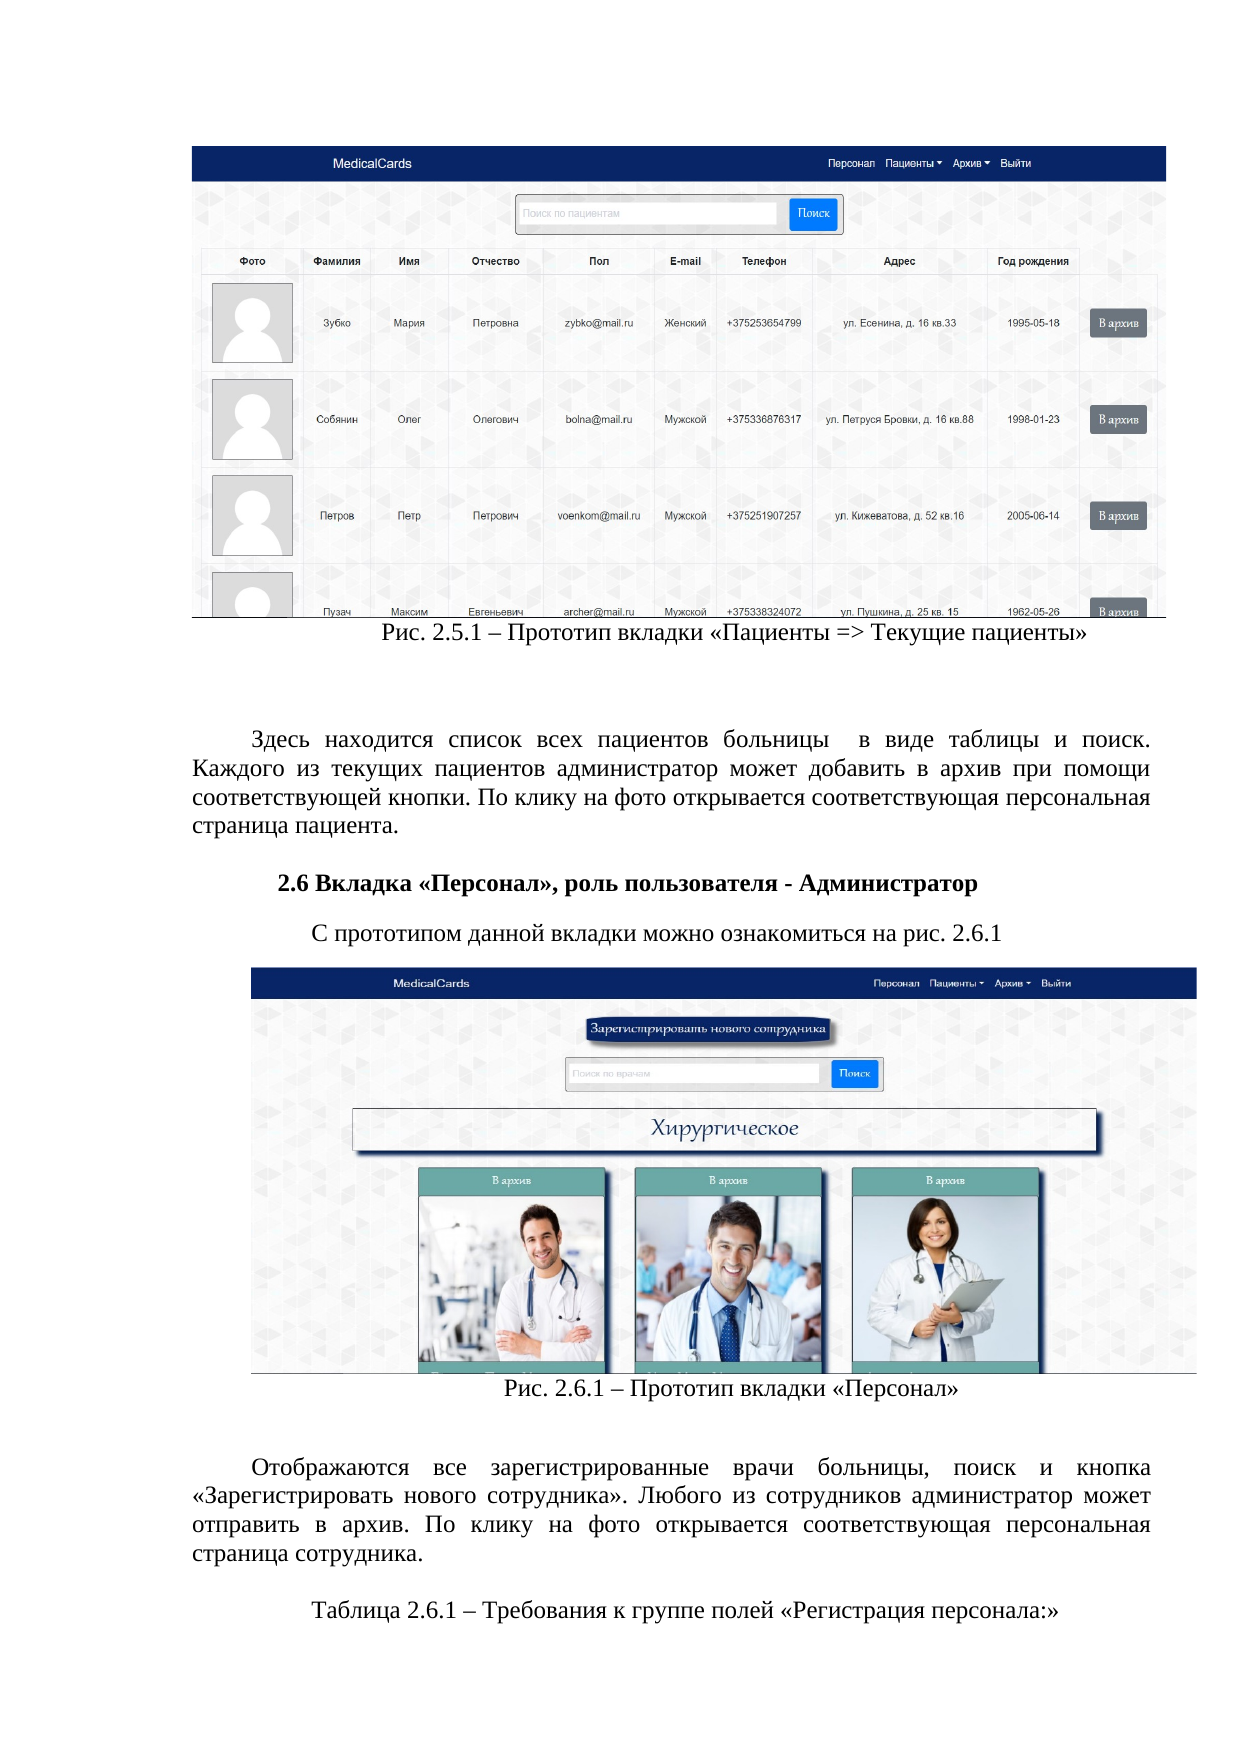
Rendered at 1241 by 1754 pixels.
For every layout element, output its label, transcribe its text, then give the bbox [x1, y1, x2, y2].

list С прототипом данной вкладки можно ознакомиться на рис. 2.6.1 [311, 918, 1152, 946]
text Здесь находится список всех пациентов больницы в виде таблицы и поиск. Каждого из текущих пациентов администратор может добавить в архив при помощи соответствующей кнопки. По клику на фото открывается соответствующая персональная страница пациента. [192, 724, 1152, 839]
list Рис. 2.5.1 – Прототип вкладки «Пациенты => Текущие пациенты» [311, 618, 1152, 646]
picture [191, 146, 1167, 618]
text Таблица 2.6.1 – Требования к группе полей «Регистрация персонала:» [311, 1596, 1152, 1624]
text Отображаются все зарегистрированные врачи больницы, поиск и кнопка «Зарегистрировать нового сотрудника». Любого из сотрудников администратор может отправить в архив. По клику на фото открывается соответствующая персональная страница сотрудника. [192, 1452, 1152, 1567]
picture [251, 967, 1197, 1374]
list Рис. 2.6.1 – Прототип вкладки «Персонал» [311, 1374, 1152, 1402]
list 2.6 Вкладка «Персонал», роль пользователя - Администратор [177, 868, 1152, 897]
